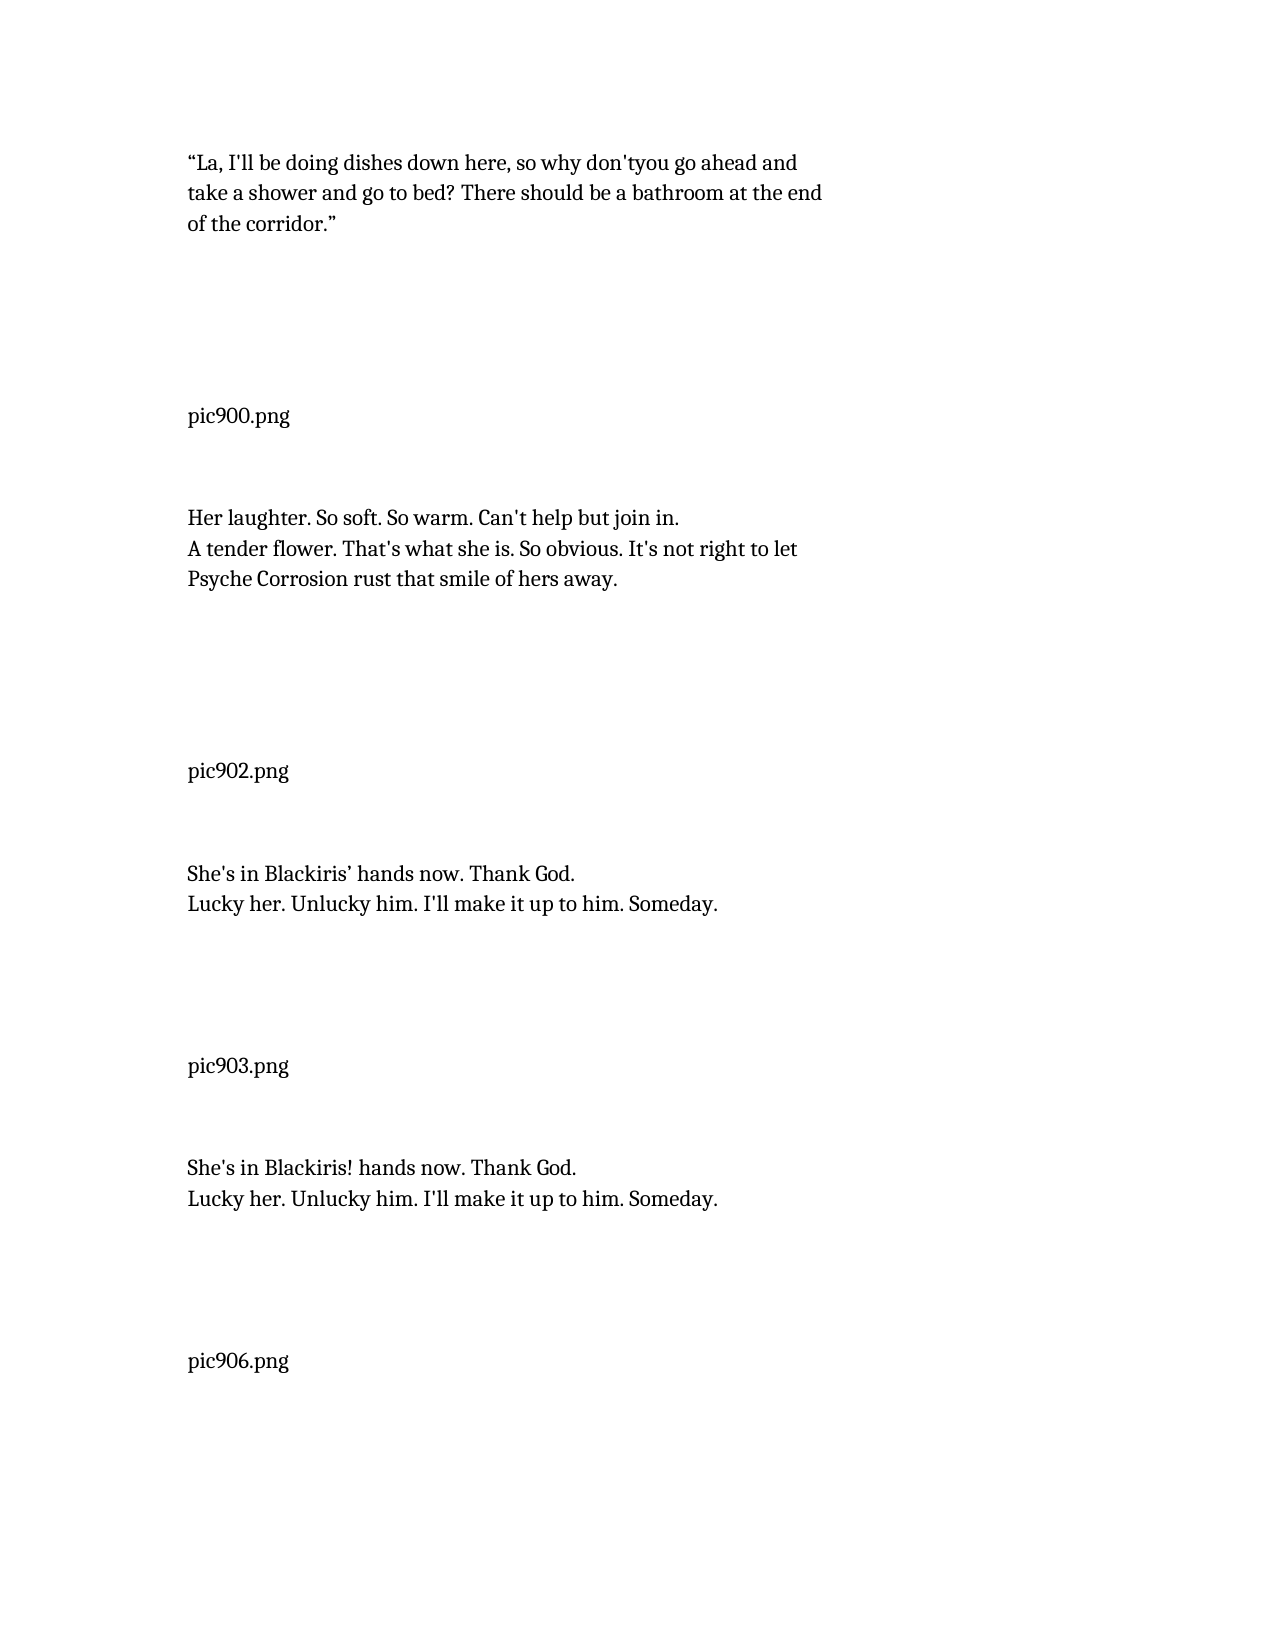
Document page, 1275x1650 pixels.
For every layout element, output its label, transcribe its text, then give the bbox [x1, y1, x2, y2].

text Her laughter. So soft. So warm. Can't help but join in. A tender flower. That's what she is. So obvious. It's not right to let Psyche Corrosion rust that smile of hers away. [187, 505, 1087, 652]
text She's in Blackiris’ hands now. Thank God. Lucky her. Unlucky him. I'll make it up to him. Someday. [187, 860, 1087, 947]
text pic903.png [187, 1053, 1087, 1079]
text pic902.png [187, 758, 1087, 785]
text pic900.png [187, 403, 1087, 429]
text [187, 150, 1087, 297]
text pic906.png [187, 1348, 1087, 1374]
text She's in Blackiris! hands now. Thank God. Lucky her. Unlucky him. I'll make it up to him. Someday. [187, 1155, 1087, 1242]
